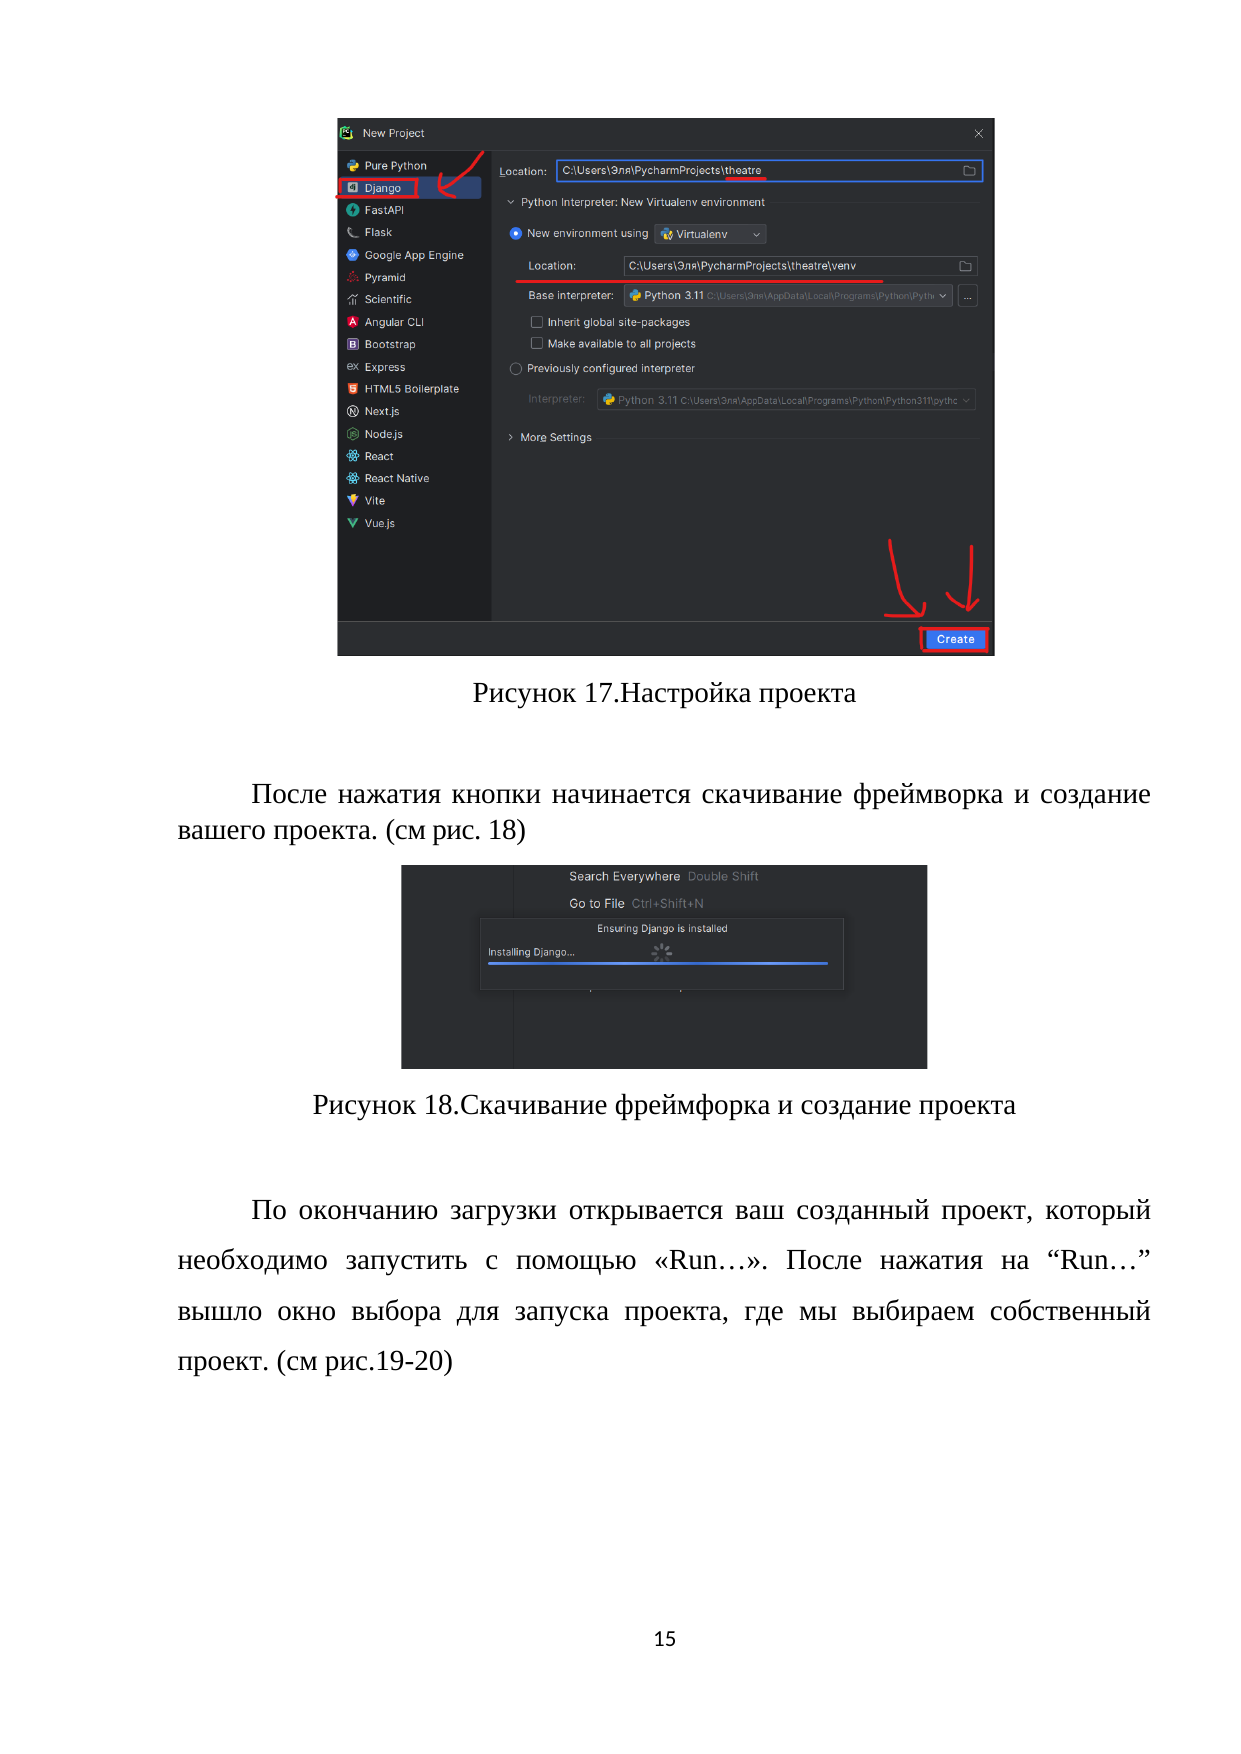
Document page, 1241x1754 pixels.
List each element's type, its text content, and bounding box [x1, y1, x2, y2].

picture [334, 118, 995, 656]
text Рисунок 17.Настройка проекта [177, 675, 1152, 708]
text Рисунок 18.Скачивание фреймфорка и создание проекта [177, 1087, 1152, 1121]
text После нажатия кнопки начинается скачивание фреймворка и создание вашего проекта. (см рис. 18) [177, 776, 1152, 846]
picture [401, 865, 928, 1069]
text По окончанию загрузки открывается ваш созданный проект, который необходимо запустить с помощью «Run…». После нажатия на “Run…” вышло окно выбора для запуска проекта, где мы выбираем собственный проект. (см рис.19-20) [177, 1192, 1152, 1376]
